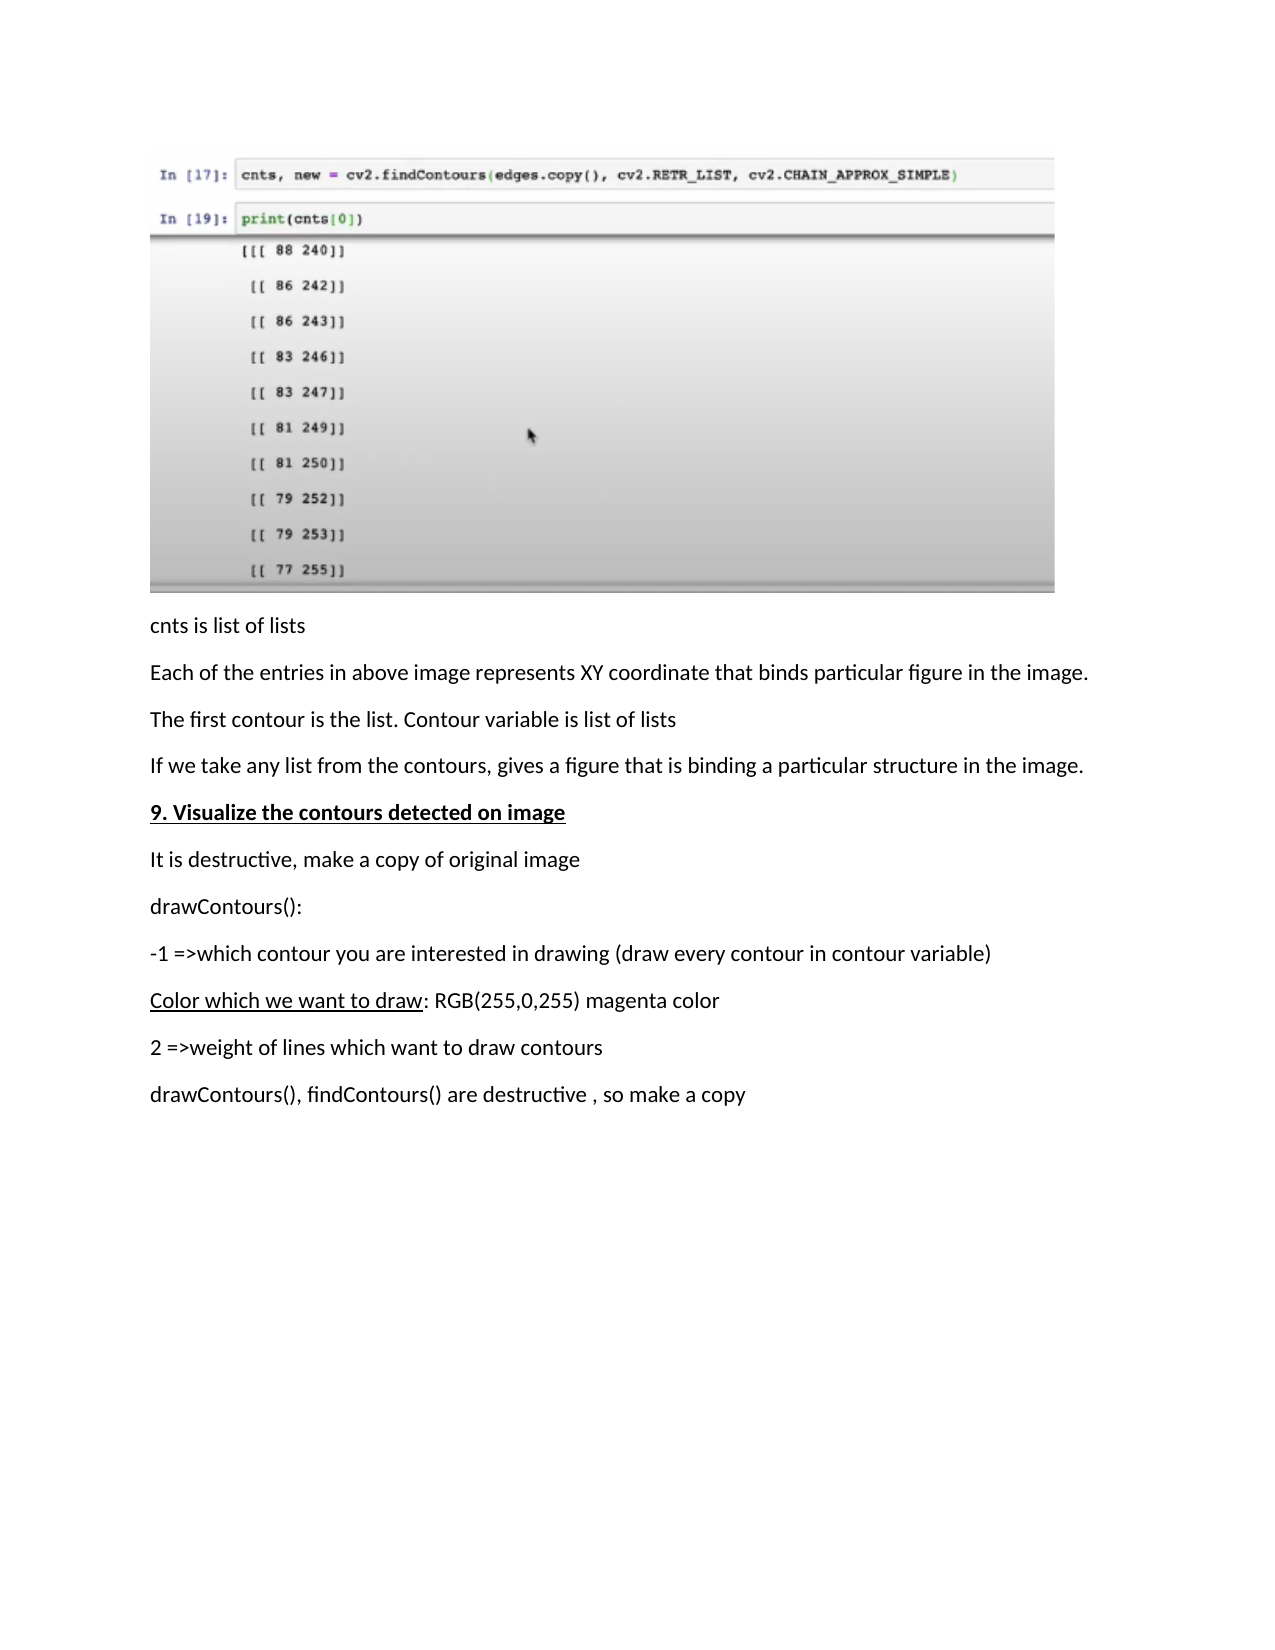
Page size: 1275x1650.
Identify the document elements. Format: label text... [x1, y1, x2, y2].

text Color which we want to draw: RGB(255,0,255) magenta color [150, 986, 1125, 1014]
text cnts is list of lists [150, 611, 1125, 639]
text The first contour is the list. Contour variable is list of lists [150, 705, 1125, 733]
text If we take any list from the contours, gives a figure that is binding a particular structure in the image. [150, 752, 1125, 780]
text 9. Visualize the contours detected on image [150, 798, 1125, 827]
text It is destructive, make a copy of original image [150, 845, 1125, 873]
picture [150, 150, 1055, 593]
text drawContours(): [150, 892, 1125, 920]
text -1 =>which contour you are interested in drawing (draw every contour in contour variable) [150, 939, 1125, 967]
text drawContours(), findContours() are destructive , so make a copy [150, 1080, 1125, 1108]
text 2 =>weight of lines which want to draw contours [150, 1033, 1125, 1061]
text Each of the entries in above image represents XY coordinate that binds particular figure in the image. [150, 658, 1125, 686]
